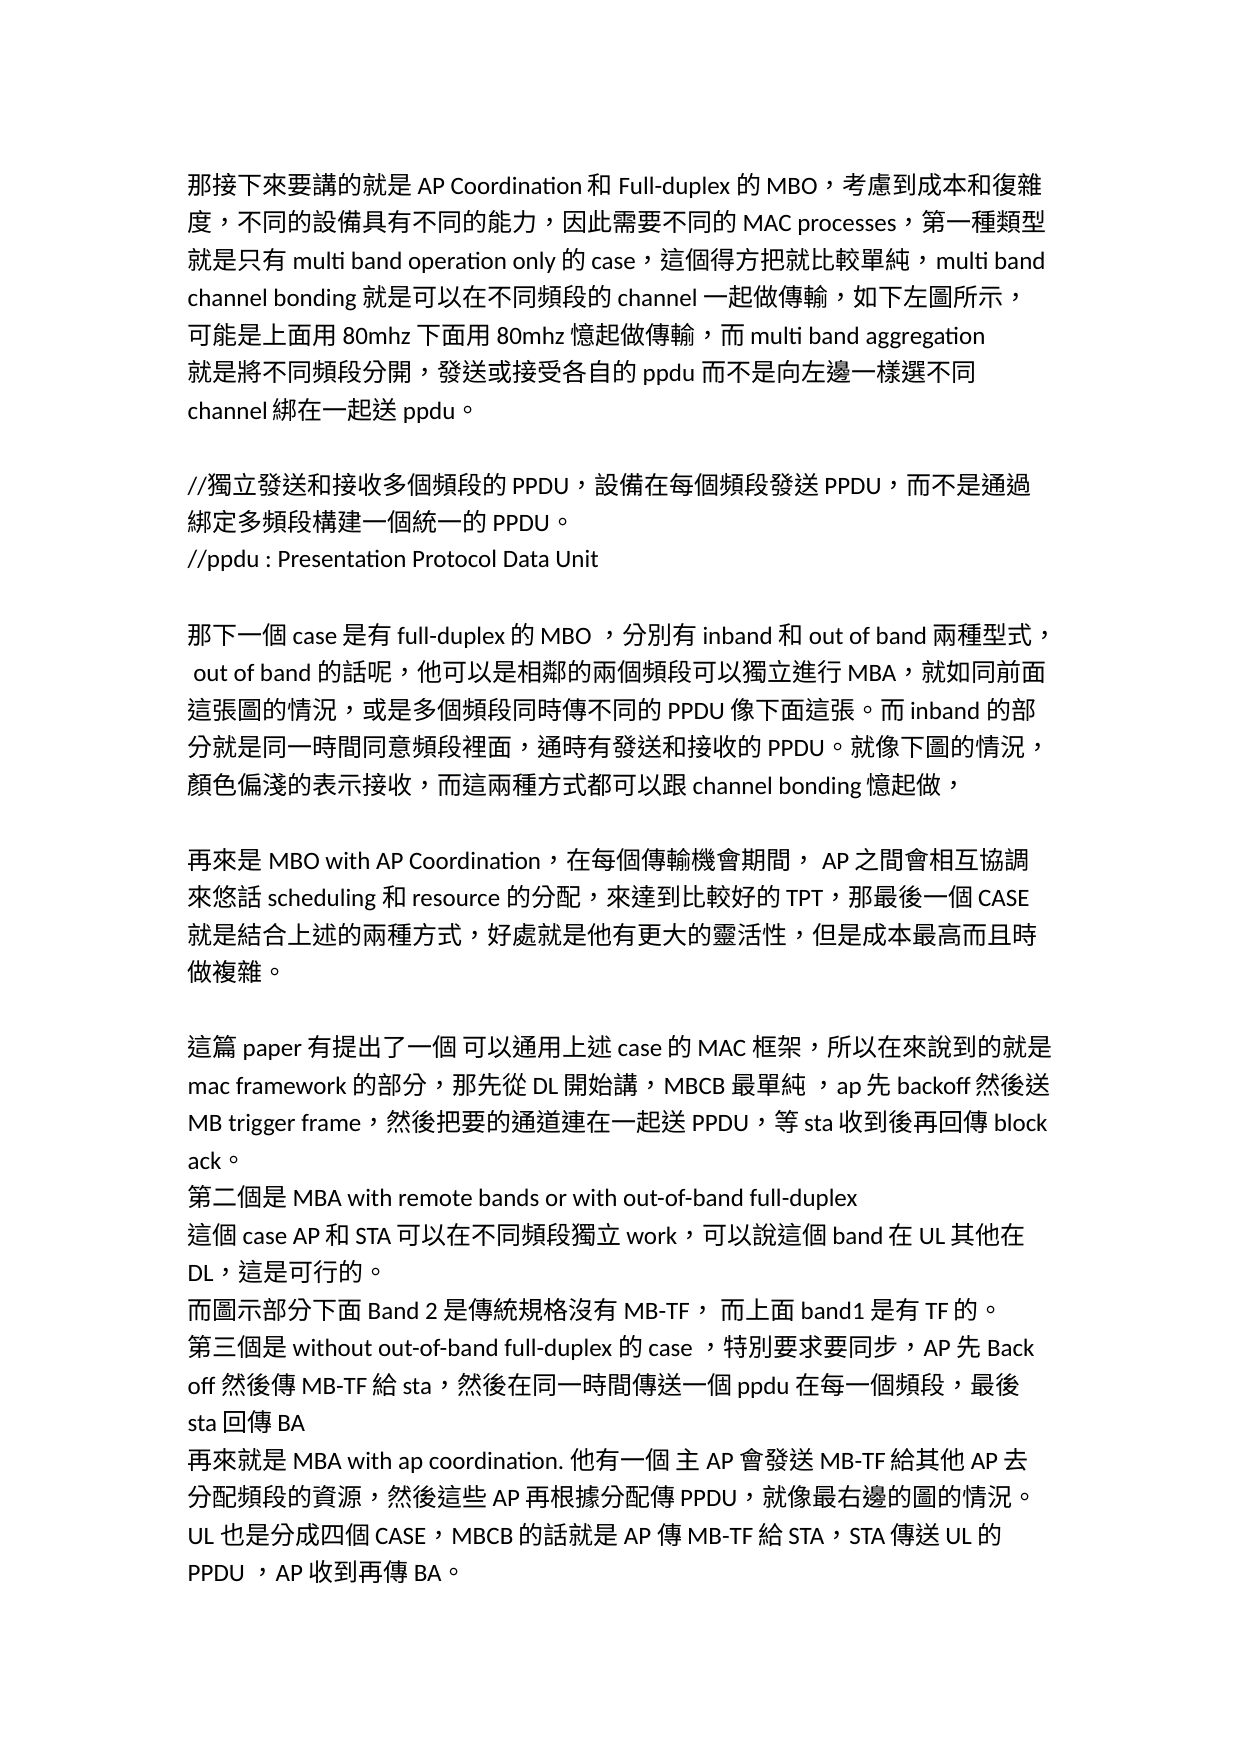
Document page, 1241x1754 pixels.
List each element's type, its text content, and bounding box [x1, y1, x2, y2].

text //獨立發送和接收多個頻段的PPDU，設備在每個頻段發送PPDU，而不是通過綁定多頻段構建一個統一的PPDU。 [187, 464, 1053, 539]
text 這個case AP和STA可以在不同頻段獨立work，可以說這個band在UL其他在DL，這是可行的。 [187, 1214, 1053, 1289]
text //ppdu : Presentation Protocol Data Unit [187, 539, 1053, 577]
text 就是將不同頻段分開，發送或接受各自的ppdu 而不是向左邊一樣選不同channel綁在一起送ppdu。 [187, 352, 1053, 427]
text 再來是 MBO with AP Coordination，在每個傳輸機會期間， AP之間會相互協調來悠話scheduling 和resource 的分配，來達到比較好的TPT，那最後一個CASE就是結合上述的兩種方式，好處就是他有更大的靈活性，但是成本最高而且時做複雜。 [187, 839, 1053, 989]
text 第三個是without out-of-band full-duplex 的case ，特別要求要同步，AP 先 Back off 然後傳MB-TF給sta，然後在同一時間傳送一個ppdu 在每一個頻段，最後sta回傳BA [187, 1327, 1053, 1439]
text 那接下來要講的就是AP Coordination和 Full-duplex 的MBO，考慮到成本和復雜度，不同的設備具有不同的能力，因此需要不同的MAC processes，第一種類型就是只有multi band operation only的case，這個得方把就比較單純，multi band channel bonding 就是可以在不同頻段的channel 一起做傳輸，如下左圖所示，可能是上面用80mhz 下面用80mhz憶起做傳輸，而multi band aggregation [187, 164, 1053, 352]
text 再來就是MBA with ap coordination. 他有一個 主 AP 會發送MB-TF給其他AP去分配頻段的資源，然後這些AP再根據分配傳PPDU，就像最右邊的圖的情況。 [187, 1439, 1053, 1514]
text UL 也是分成四個CASE，MBCB 的話就是AP 傳MB-TF給STA，STA傳送UL 的PPDU ，AP 收到再傳BA。 [187, 1514, 1053, 1589]
text 那下一個case是有full-duplex的MBO ，分別有inband 和 out of band兩種型式， out of band 的話呢，他可以是相鄰的兩個頻段可以獨立進行MBA，就如同前面這張圖的情況，或是多個頻段同時傳不同的PPDU像下面這張。而inband 的部分就是同一時間同意頻段裡面，通時有發送和接收的PPDU。就像下圖的情況，顏色偏淺的表示接收，而這兩種方式都可以跟channel bonding憶起做， [187, 614, 1053, 802]
text 第二個是MBA with remote bands or with out-of-band full-duplex [187, 1177, 1053, 1214]
text 而圖示部分下面Band 2 是傳統規格沒有MB-TF， 而上面band1 是有TF的。 [187, 1289, 1053, 1327]
text 這篇paper有提出了一個 可以通用上述case的MAC 框架，所以在來說到的就是mac framework 的部分，那先從DL開始講，MBCB 最單純 ，ap先backoff然後送MB trigger frame，然後把要的通道連在一起送PPDU，等sta收到後再回傳block ack。 [187, 1027, 1053, 1177]
